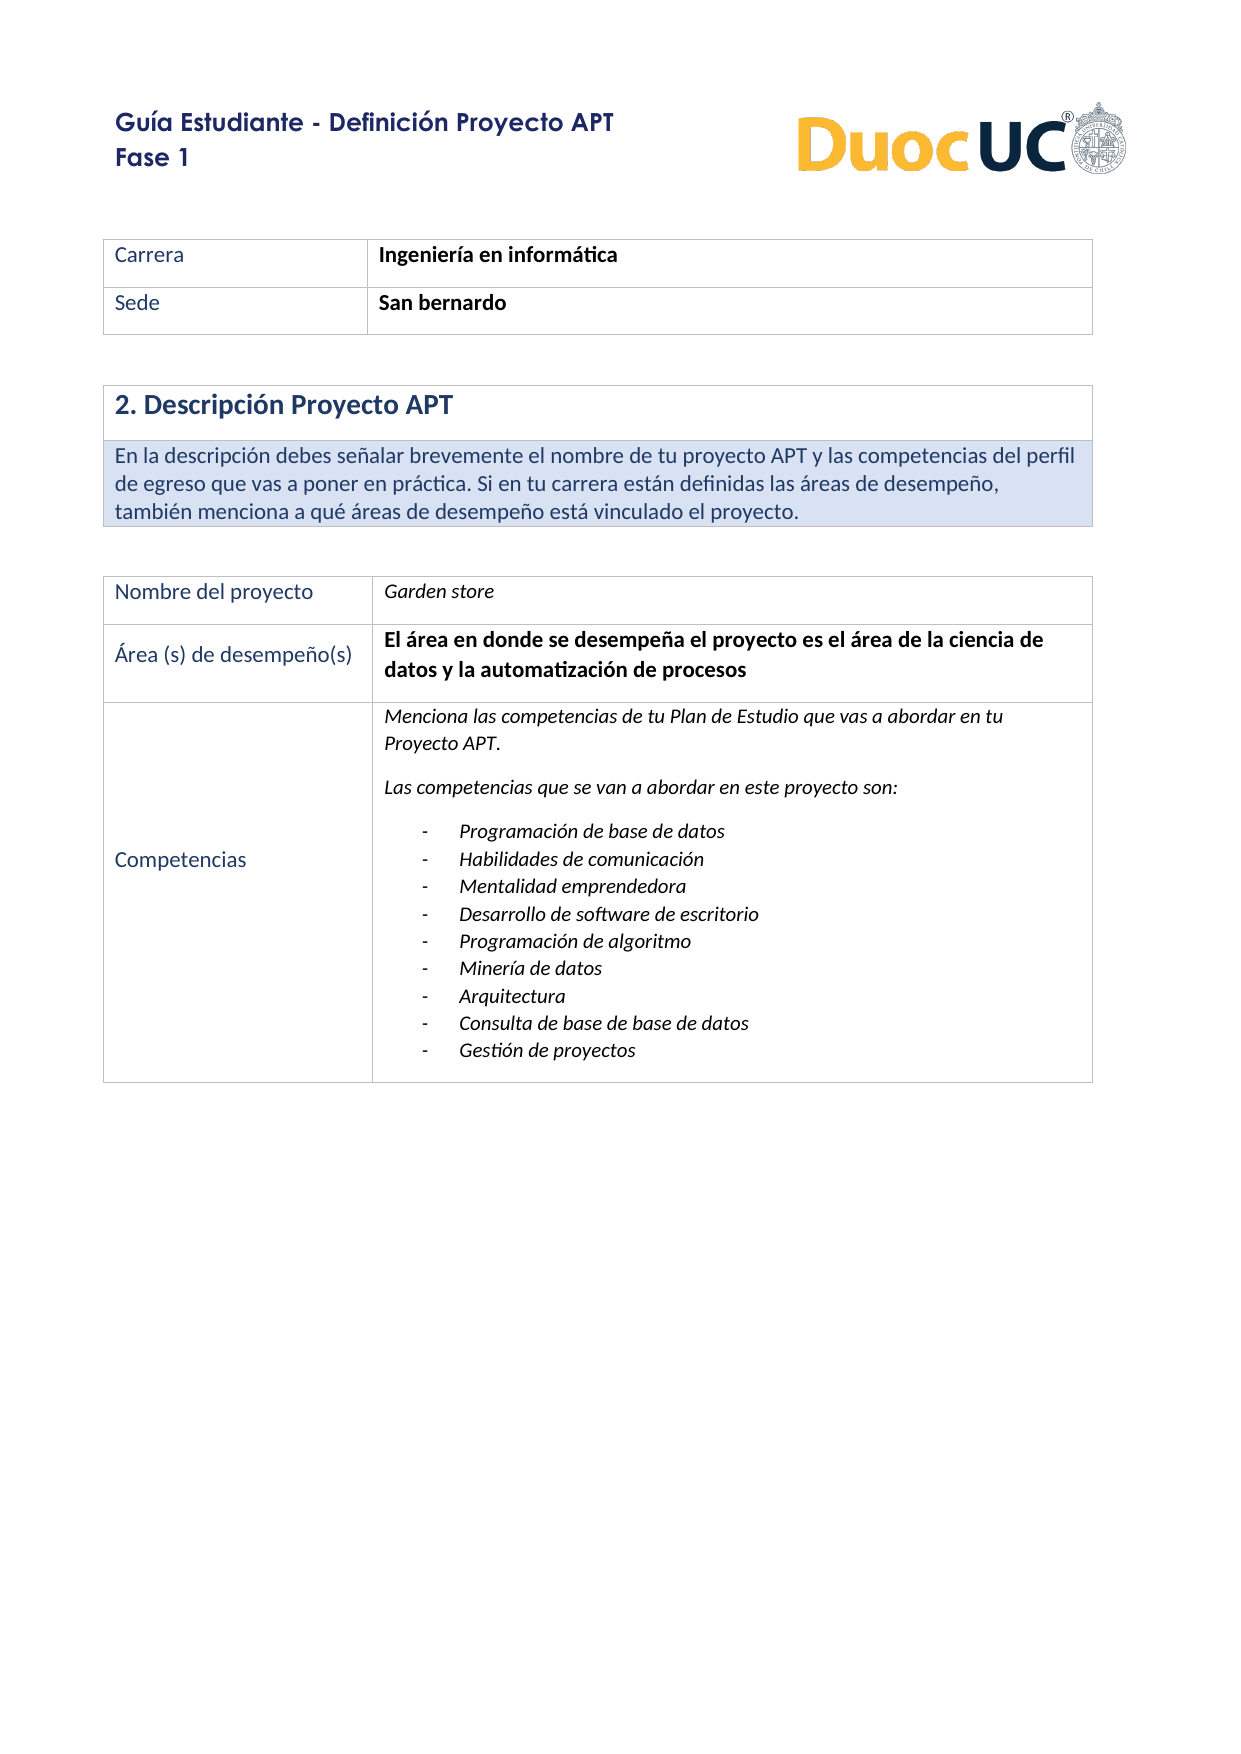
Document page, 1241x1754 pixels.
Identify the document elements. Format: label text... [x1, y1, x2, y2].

table_cell Menciona las competencias de tu Plan de Estudio que vas a abordar en tu Proyecto APT. Las competencias que se van a abordar en este proyecto son: Programación de base de datos Habilidades de comunicación Mentalidad emprendedora Desarrollo de software de escritorio Programación de algoritmo Minería de datos Arquitectura Consulta de base de base de datos Gestión de proyectos [373, 703, 1092, 1082]
table_header Garden store [373, 577, 1092, 624]
table_cell Ingeniería en informática [368, 240, 1092, 287]
table_cell Competencias [104, 703, 372, 1082]
table_cell En la descripción debes señalar brevemente el nombre de tu proyecto APT y las competencias del perfil de egreso que vas a poner en práctica. Si en tu carrera están definidas las áreas de desempeño, también menciona a qué áreas de desempeño está vinculado el proyecto. [104, 441, 1092, 526]
picture [798, 102, 1126, 174]
table_header Nombre del proyecto [104, 577, 372, 624]
table_header 2. Descripción Proyecto APT [104, 386, 1092, 440]
table_cell Carrera [104, 240, 367, 287]
table_cell San bernardo [368, 288, 1092, 334]
table_cell Sede [104, 288, 367, 334]
table_cell El área en donde se desempeña el proyecto es el área de la ciencia de datos y la automatización de procesos [373, 625, 1092, 702]
table_cell Área (s) de desempeño(s) [104, 625, 372, 702]
